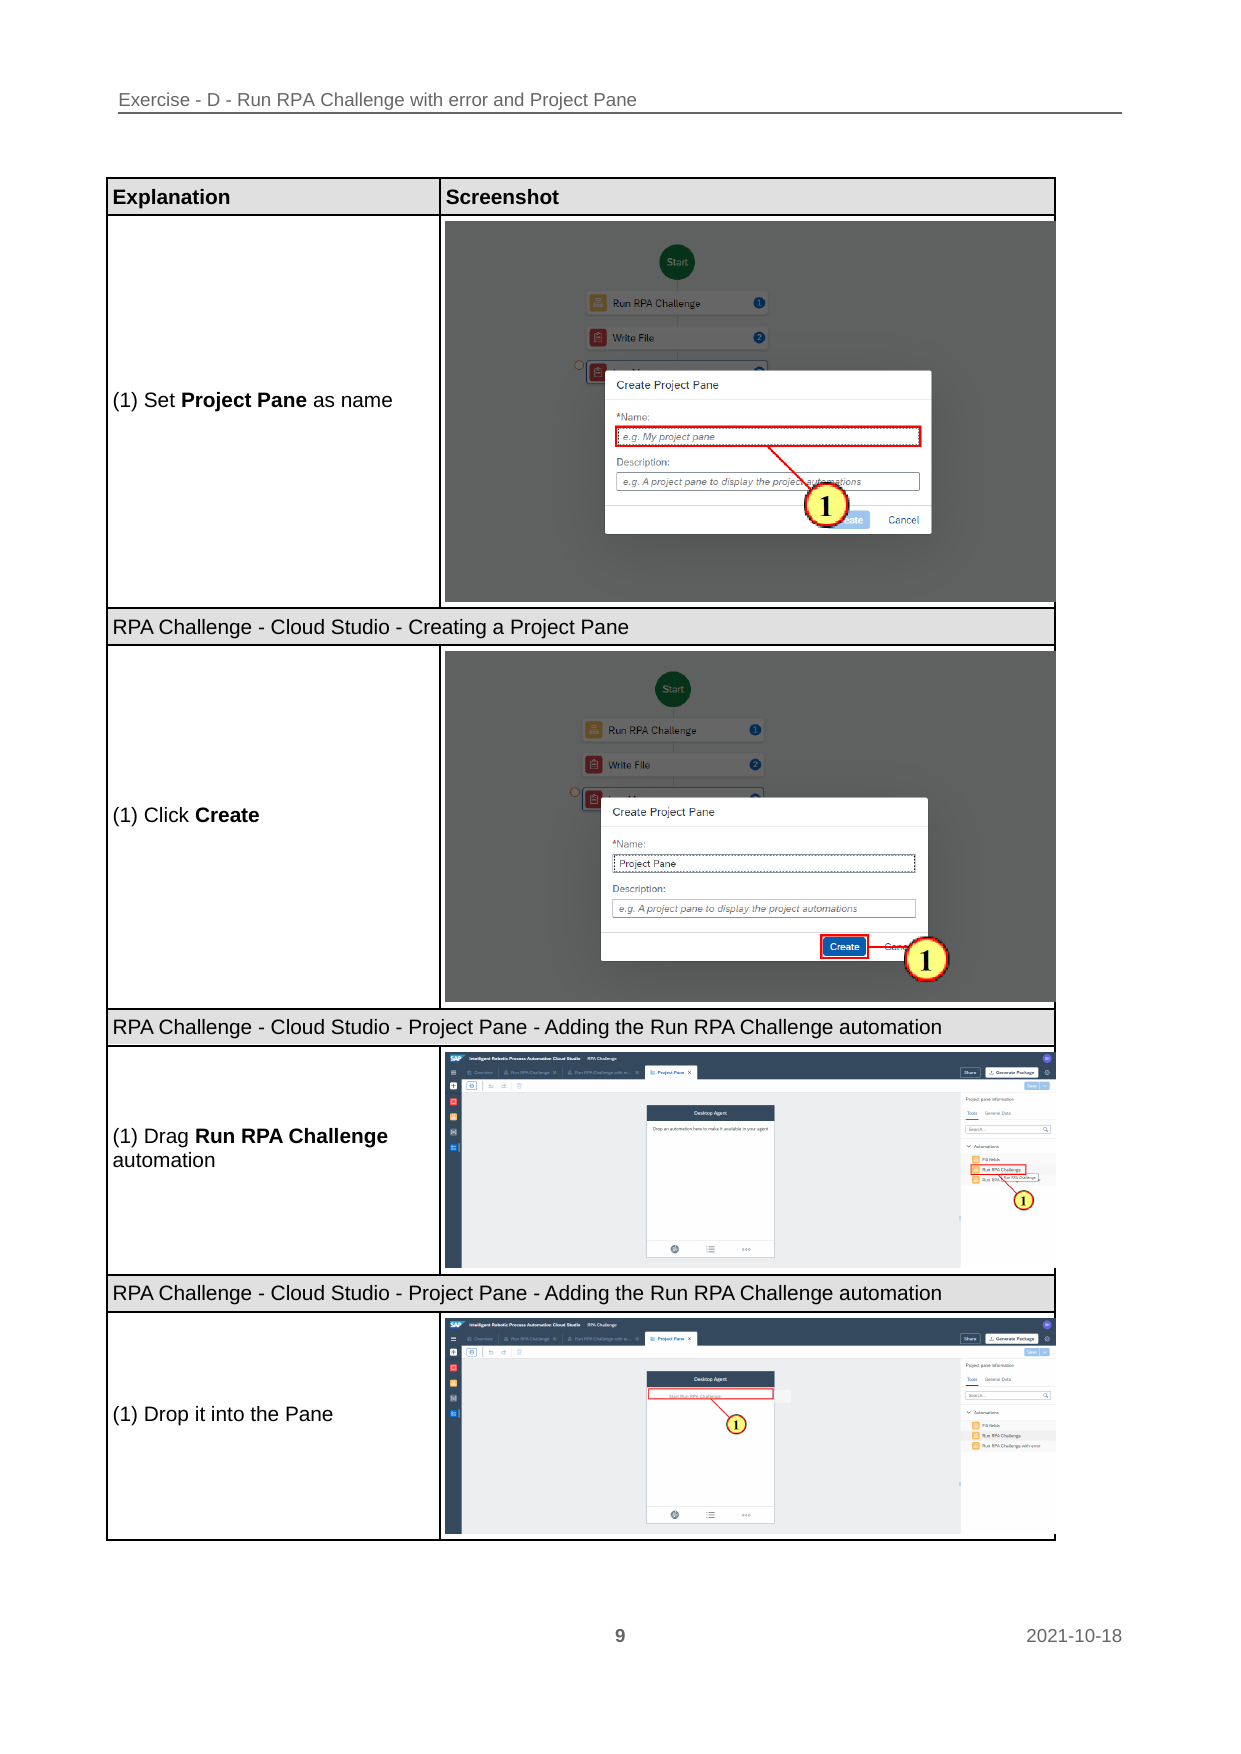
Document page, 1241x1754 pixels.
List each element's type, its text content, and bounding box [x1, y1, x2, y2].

table_cell [441, 646, 1054, 1007]
table_cell [441, 1313, 1054, 1539]
table_cell [441, 216, 1054, 607]
table_cell (1) Drag Run RPA Challenge automation [108, 1047, 439, 1273]
picture [445, 1318, 1056, 1534]
table_cell (1) Drop it into the Pane [108, 1313, 439, 1539]
table_cell (1) Set Project Pane as name [108, 216, 439, 607]
table_cell (1) Click Create [108, 646, 439, 1007]
table_cell RPA Challenge - Cloud Studio - Project Pane - Adding the Run RPA Challenge automation [108, 1010, 1054, 1044]
picture [445, 221, 1056, 602]
table_header Screenshot [441, 179, 1054, 214]
picture [445, 651, 1056, 1002]
table_cell [441, 1047, 1054, 1273]
table_cell RPA Challenge - Cloud Studio - Project Pane - Adding the Run RPA Challenge automation [108, 1276, 1054, 1311]
table_cell RPA Challenge - Cloud Studio - Creating a Project Pane [108, 609, 1054, 644]
picture [445, 1052, 1056, 1268]
table_header Explanation [108, 179, 439, 214]
